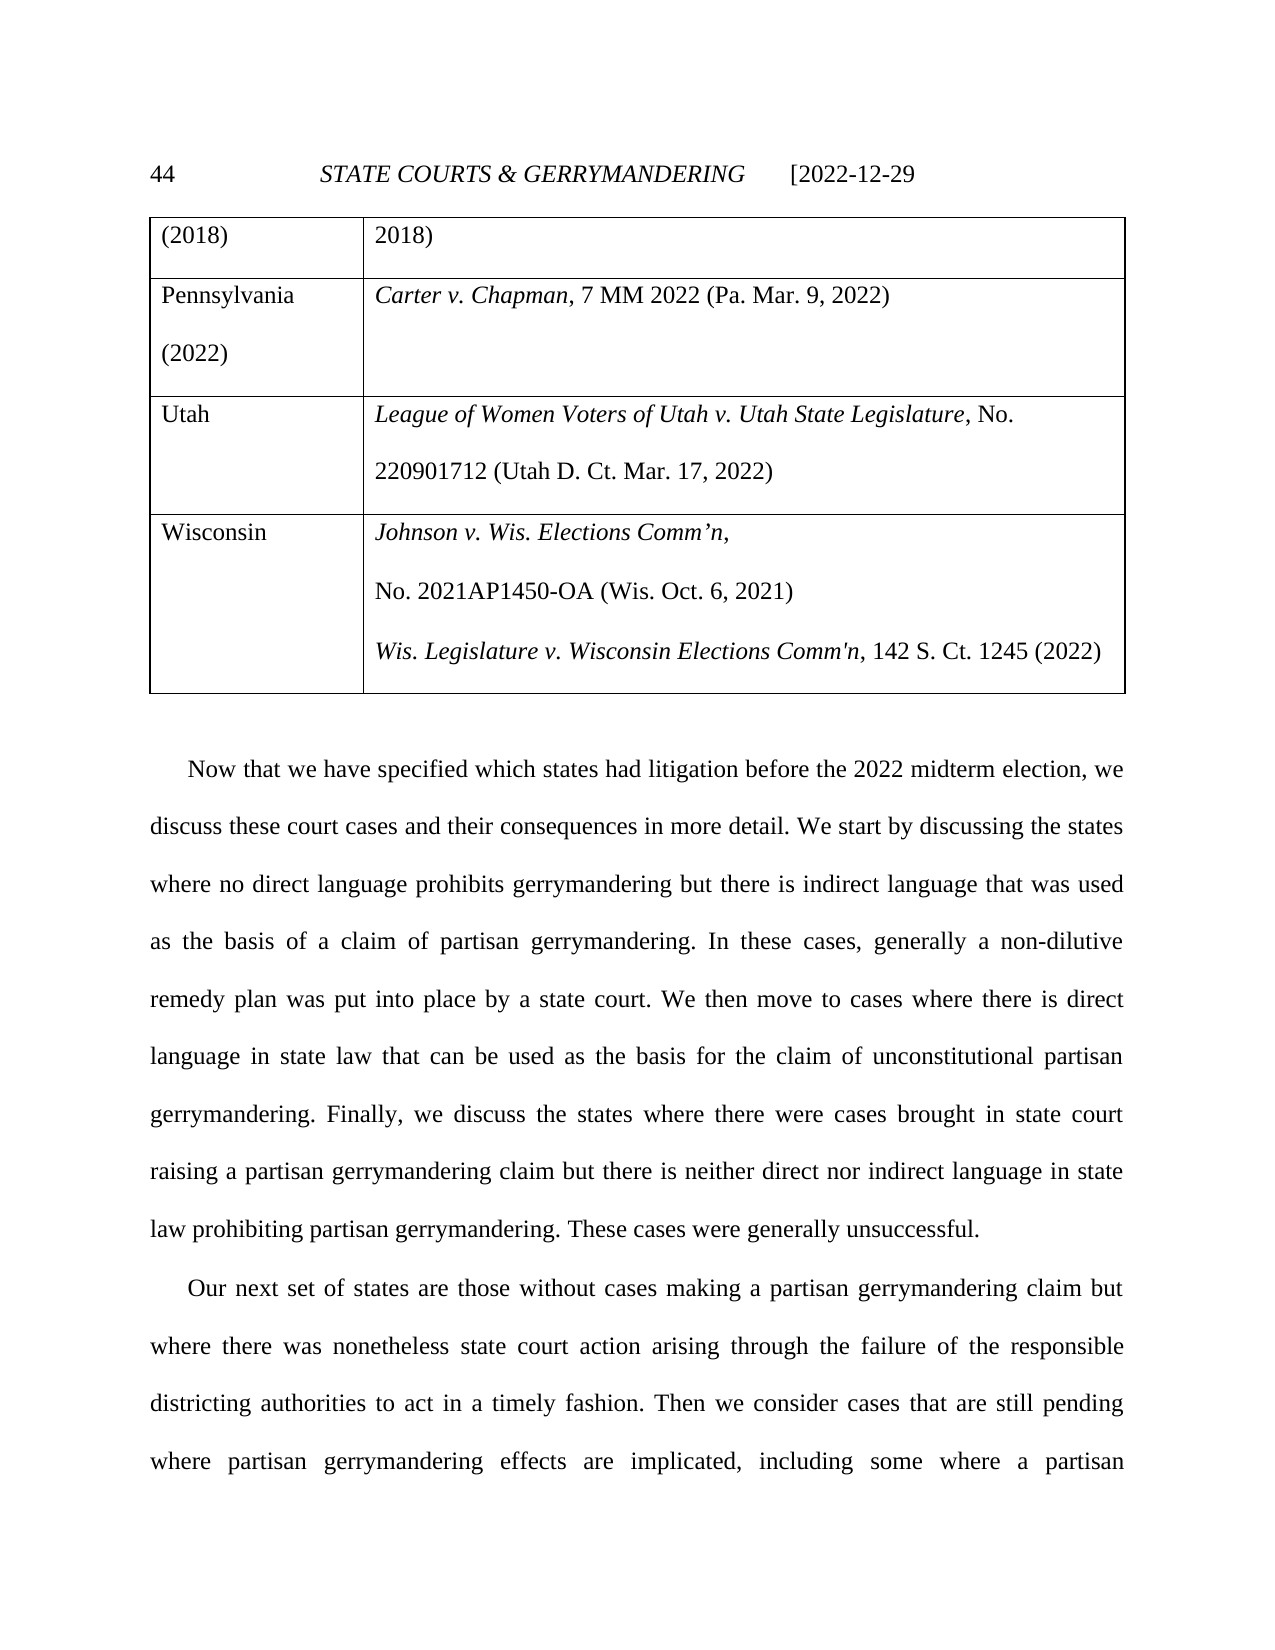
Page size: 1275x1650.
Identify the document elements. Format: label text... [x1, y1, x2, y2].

table_cell Johnson v. Wis. Elections Comm’n, No. 2021AP1450-OA (Wis. Oct. 6, 2021) Wis. Legislature v. Wisconsin Elections Comm'n, 142 S. Ct. 1245 (2022) [364, 515, 1124, 693]
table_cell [364, 218, 1124, 277]
text Now that we have specified which states had litigation before the 2022 midterm election, we discuss these court cases and their consequences in more detail. We start by discussing the states where no direct language prohibits gerrymandering but there is indirect language that was used as the basis of a claim of partisan gerrymandering. In these cases, generally a non-dilutive remedy plan was put into place by a state court. We then move to cases where there is direct language in state law that can be used as the basis for the claim of unconstitutional partisan gerrymandering. Finally, we discuss the states where there were cases brought in state court raising a partisan gerrymandering claim but there is neither direct nor indirect language in state law prohibiting partisan gerrymandering. These cases were generally unsuccessful. [150, 754, 1125, 1243]
table_cell Pennsylvania (2022) [151, 279, 363, 396]
table_cell Wisconsin [151, 515, 363, 693]
table_cell Utah [151, 397, 363, 513]
table_cell Pennsylvania (2018) [151, 218, 363, 277]
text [150, 1273, 1125, 1475]
table_cell League of Women Voters of Utah v. Utah State Legislature, No. 220901712 (Utah D. Ct. Mar. 17, 2022) [364, 397, 1124, 513]
table_cell Carter v. Chapman, 7 MM 2022 (Pa. Mar. 9, 2022) [364, 279, 1124, 396]
